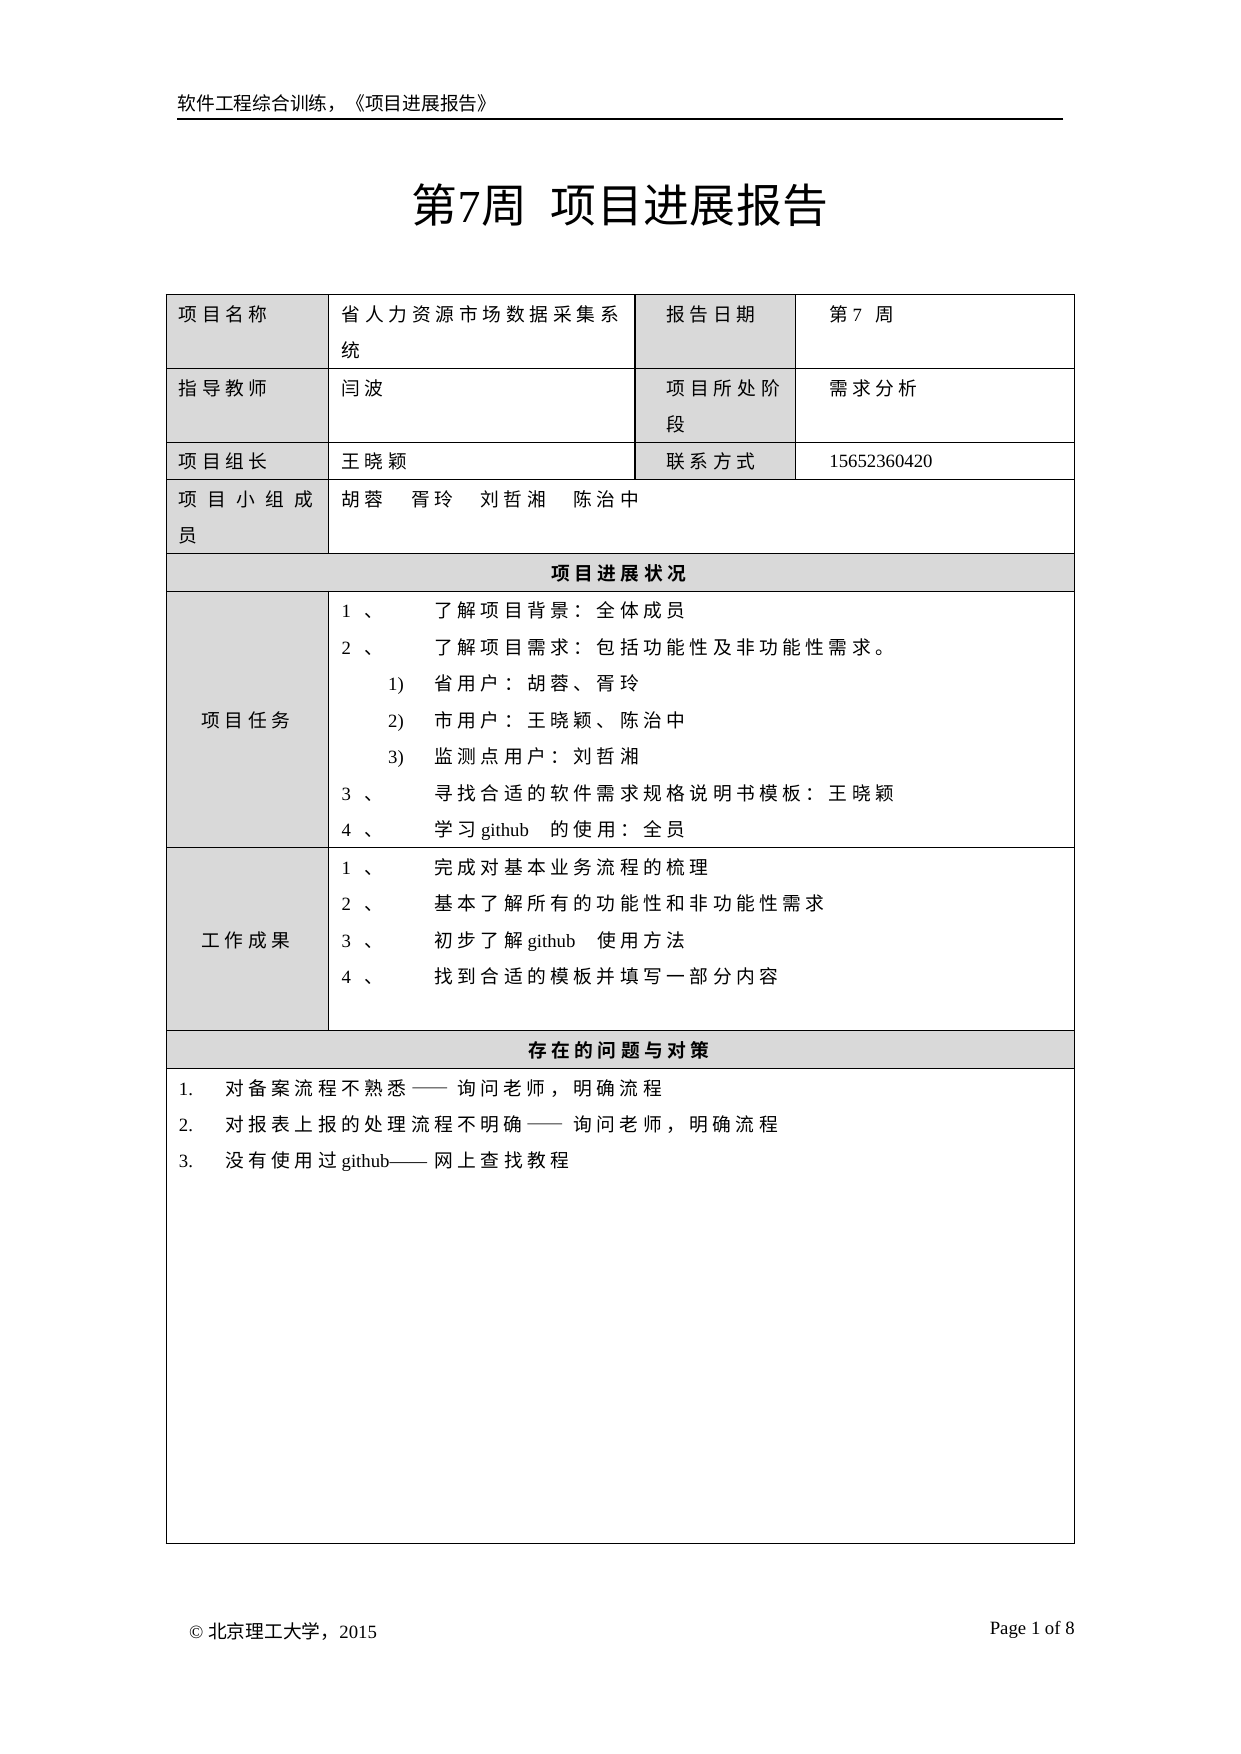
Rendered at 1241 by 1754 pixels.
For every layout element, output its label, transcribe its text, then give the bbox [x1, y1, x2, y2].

table_cell 王晓颖 [329, 443, 634, 479]
table_header 省人力资源市场数据采集系统 [329, 295, 634, 368]
table_cell 需求分析 [796, 369, 1074, 442]
table_header 第7周 [796, 295, 1074, 368]
subtitle 第7周 项目进展报告 [179, 166, 1061, 239]
table_cell 指导教师 [167, 369, 328, 442]
table_cell 项目进展状况 [167, 554, 1074, 591]
table_header 项目名称 [167, 295, 328, 368]
table_cell 项目组长 [167, 443, 328, 479]
table_cell 联系方式 [636, 443, 795, 479]
table_cell 工作成果 [167, 848, 328, 1030]
table_cell 项目小组成员 [167, 480, 328, 553]
table_cell 项目所处阶段 [636, 369, 795, 442]
table_cell 完成对基本业务流程的梳理 基本了解所有的功能性和非功能性需求 初步了解github使用方法 找到合适的模板并填写一部分内容 [329, 848, 1074, 1030]
table_cell 存在的问题与对策 [167, 1031, 1074, 1068]
table_cell 闫波 [329, 369, 634, 442]
table_cell 15652360420 [796, 443, 1074, 479]
table_header 报告日期 [636, 295, 795, 368]
table_cell 项目任务 [167, 592, 328, 847]
table_cell 对备案流程不熟悉——询问老师，明确流程 对报表上报的处理流程不明确——询问老师，明确流程 没有使用过github——网上查找教程 [167, 1069, 1074, 1543]
table_cell 了解项目背景：全体成员 了解项目需求：包括功能性及非功能性需求。 省用户：胡蓉、胥玲 市用户：王晓颖、陈治中 监测点用户：刘哲湘 寻找合适的软件需求规格说明书模板：王晓颖 学习github的使用：全员 [329, 592, 1074, 847]
table_cell 胡蓉 胥玲 刘哲湘 陈治中 [329, 480, 1074, 553]
